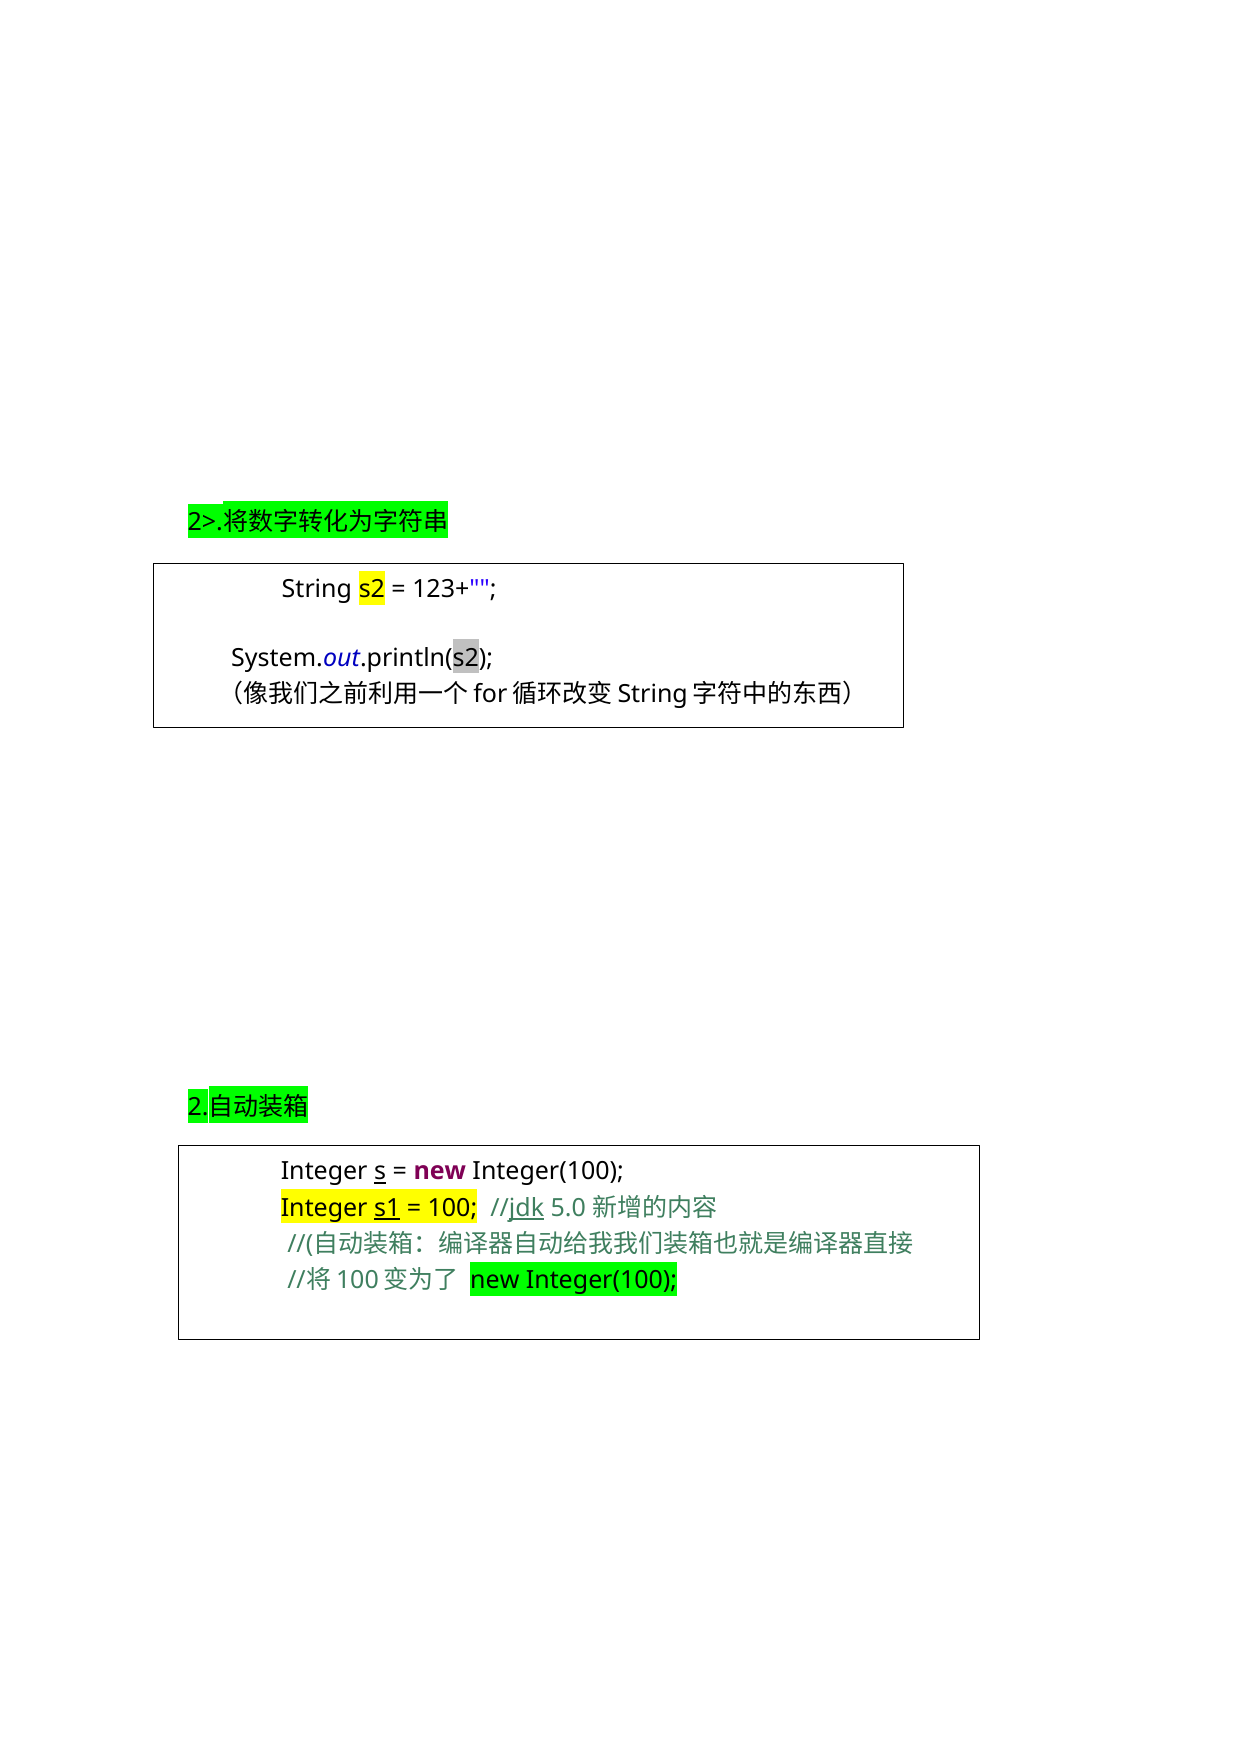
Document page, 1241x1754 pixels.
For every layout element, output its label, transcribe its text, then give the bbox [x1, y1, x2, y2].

text 2>.将数字转化为字符串 [187, 487, 1053, 552]
text 2.自动装箱 [187, 1072, 1053, 1137]
